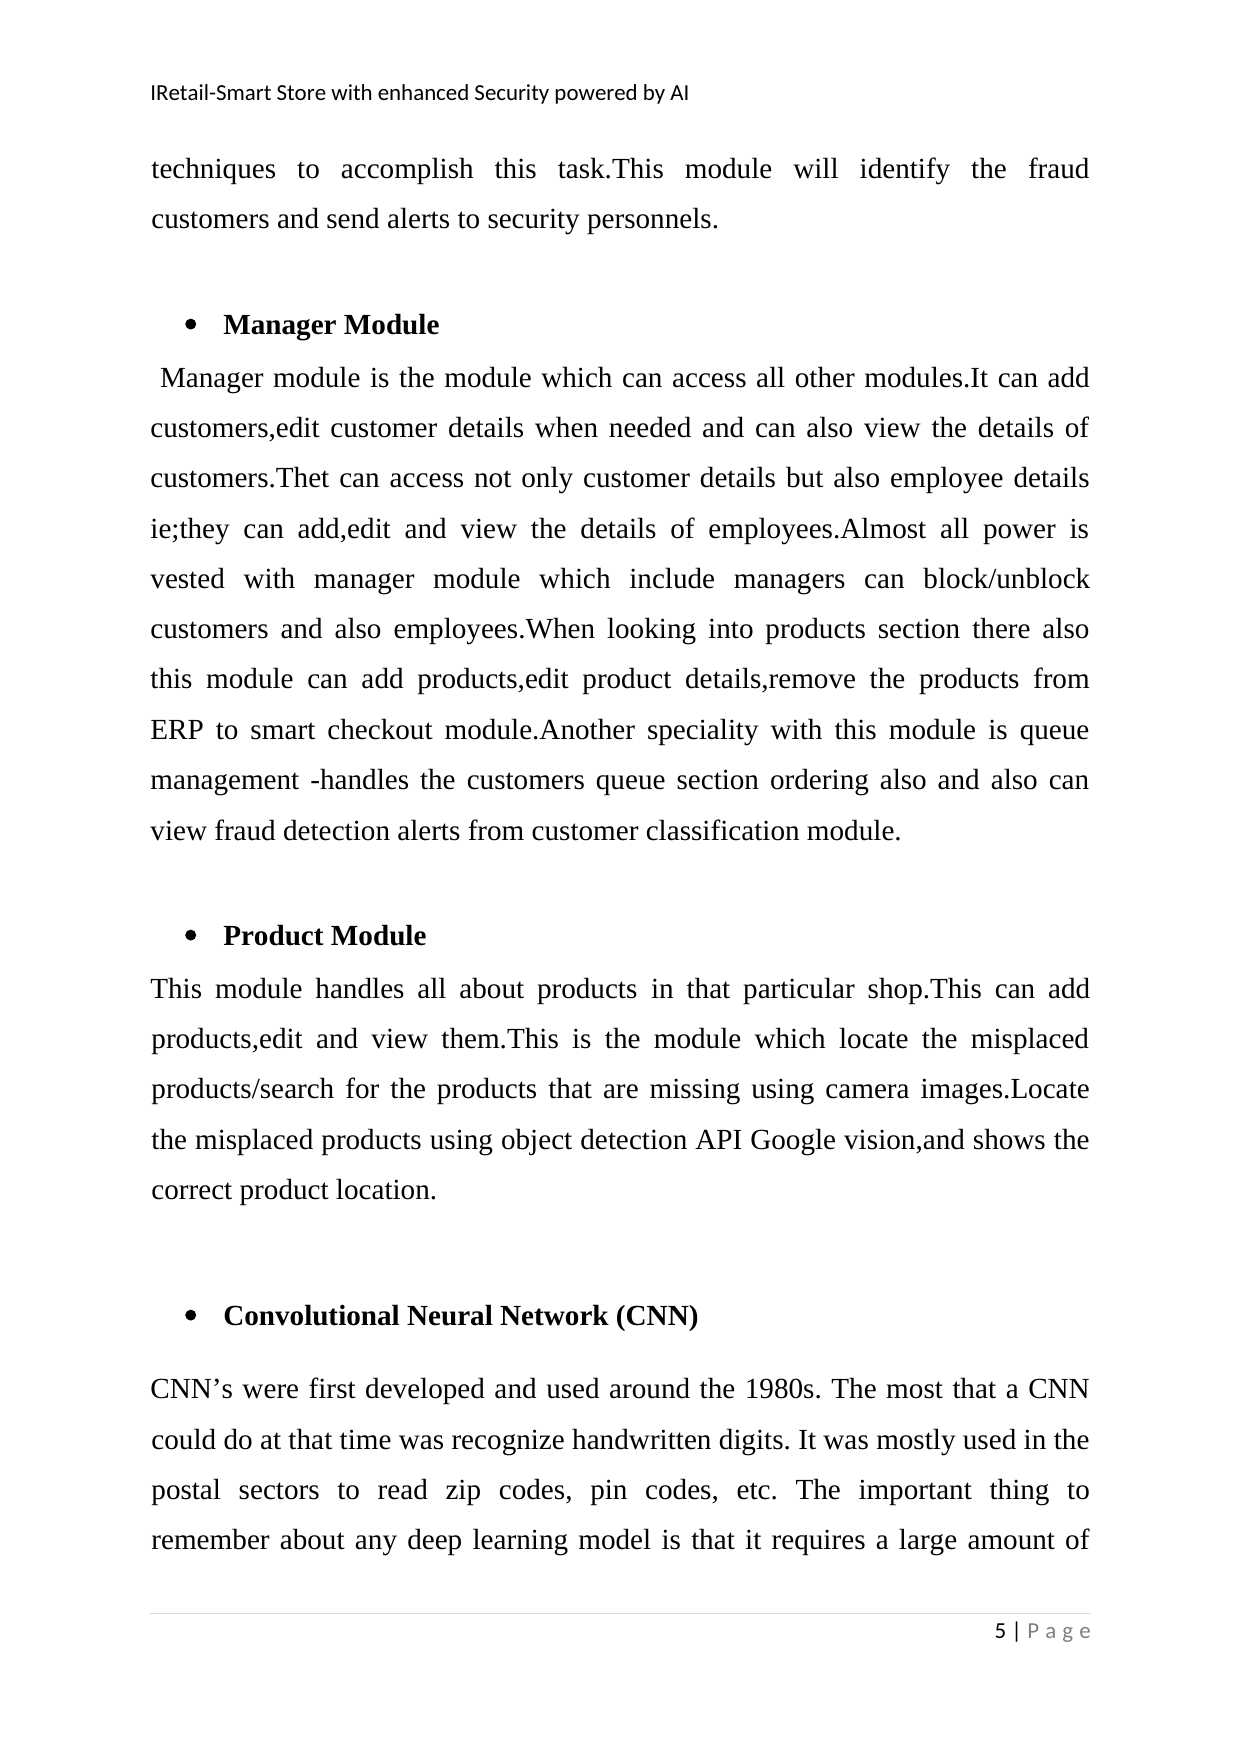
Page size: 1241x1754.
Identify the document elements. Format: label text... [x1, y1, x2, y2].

list Product Module [186, 918, 1091, 952]
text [150, 151, 1091, 235]
text This module handles all about products in that particular shop.This can add products,edit and view them.This is the module which locate the misplaced products/search for the products that are missing using camera images.Locate the misplaced products using object detection API Google vision,and shows the correct product location. [150, 971, 1091, 1206]
list Convolutional Neural Network (CNN) [186, 1298, 1091, 1332]
list Manager Module [186, 307, 1091, 341]
text Manager module is the module which can access all other modules.It can add customers,edit customer details when needed and can also view the details of customers.Thet can access not only customer details but also employee details ie;they can add,edit and view the details of employees.Almost all power is vested with manager module which include managers can block/unblock customers and also employees.When looking into products section there also this module can add products,edit product details,remove the products from ERP to smart checkout module.Another speciality with this module is queue management -handles the customers queue section ordering also and also can view fraud detection alerts from customer classification module. [150, 360, 1091, 846]
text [150, 1405, 1091, 1556]
